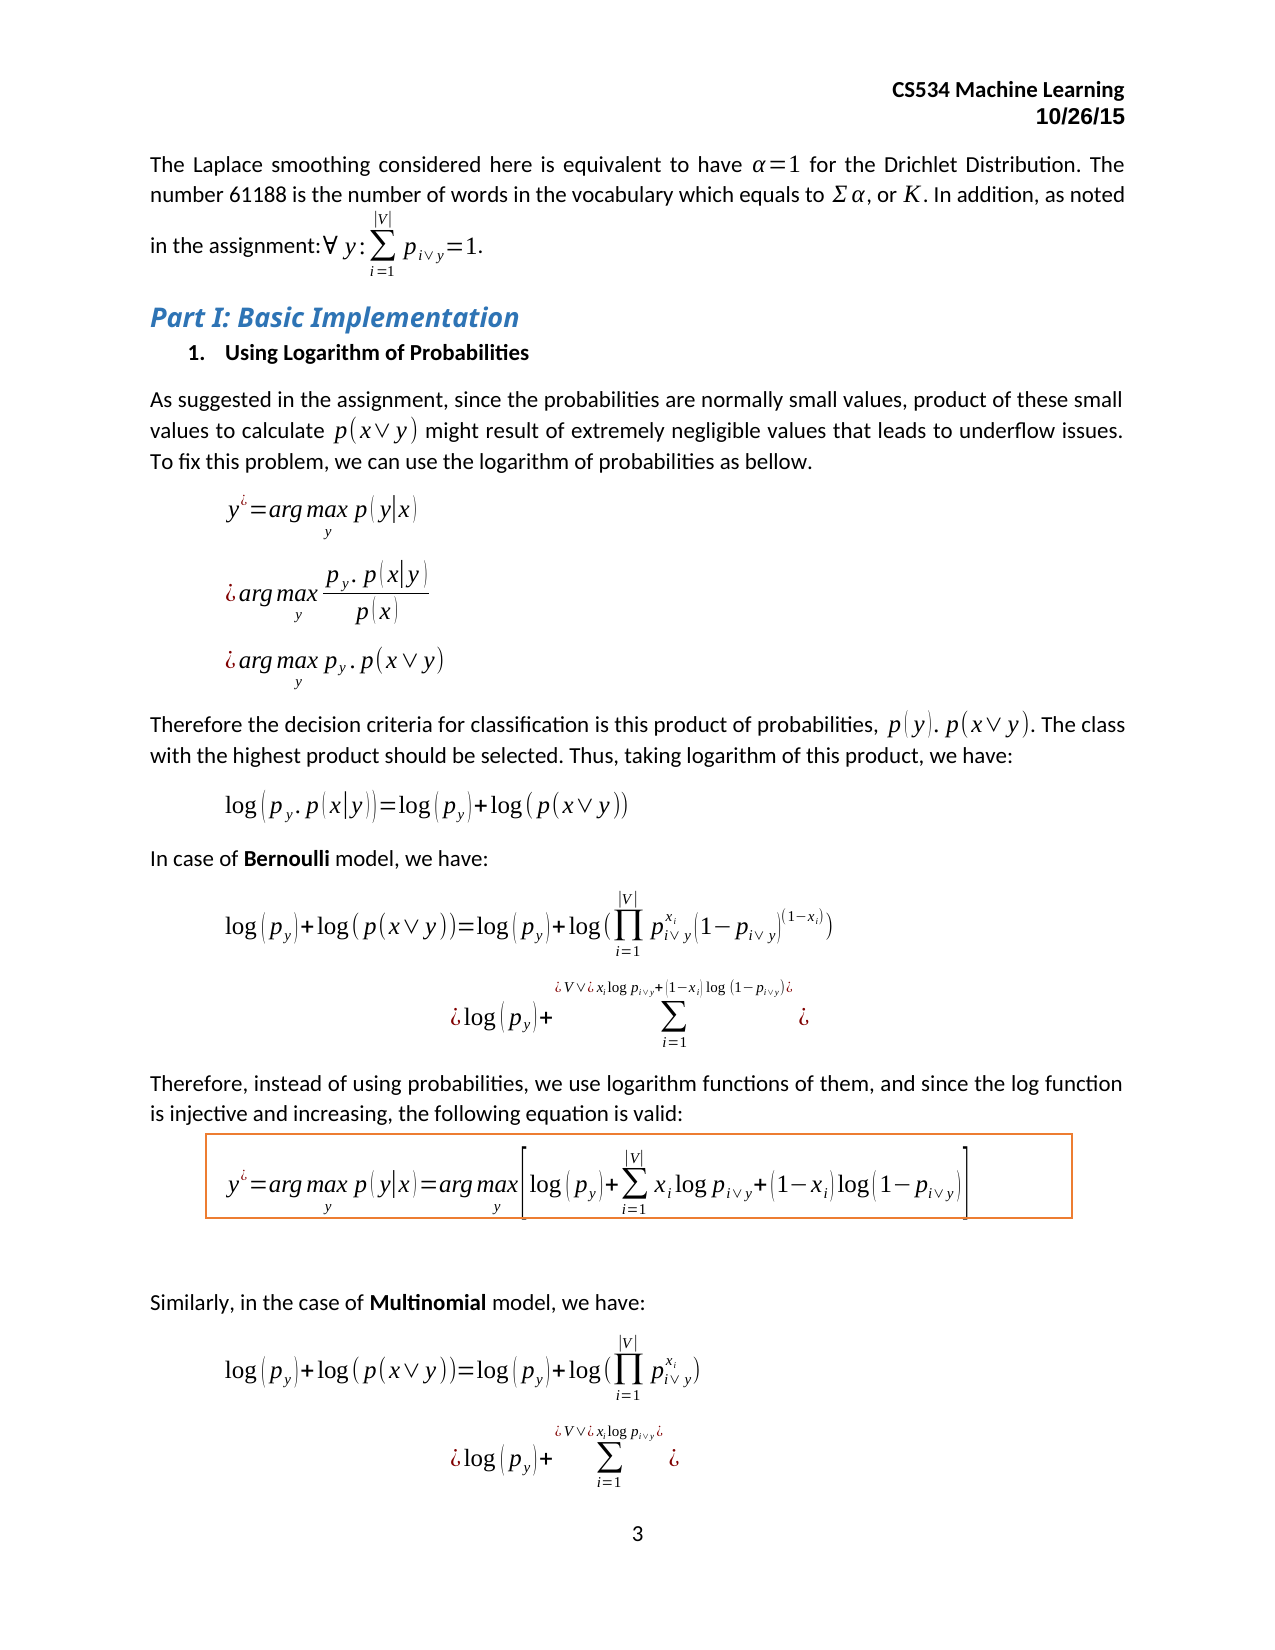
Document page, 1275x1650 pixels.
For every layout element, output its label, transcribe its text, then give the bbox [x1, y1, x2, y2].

text Therefore, instead of using probabilities, we use logarithm functions of them, and since the log function is injective and increasing, the following equation is valid: [150, 1069, 1125, 1127]
text In case of Bernoulli model, we have: [150, 844, 1125, 872]
subtitle Part I: Basic Implementation [150, 298, 1125, 335]
text Therefore the decision criteria for classification is this product of probabilities, . The class with the highest product should be selected. Thus, taking logarithm of this product, we have: [150, 708, 1125, 769]
text The Laplace smoothing considered here is equivalent to have for the Drichlet Distribution. The number 61188 is the number of words in the vocabulary which equals to , or . In addition, as noted in the assignment:. [150, 150, 1125, 279]
text As suggested in the assignment, since the probabilities are normally small values, product of these small values to calculate might result of extremely negligible values that leads to underflow issues. To fix this problem, we can use the logarithm of probabilities as bellow. [150, 385, 1125, 475]
text Similarly, in the case of Multinomial model, we have: [150, 1288, 1125, 1316]
list Using Logarithm of Probabilities [187, 338, 1125, 366]
